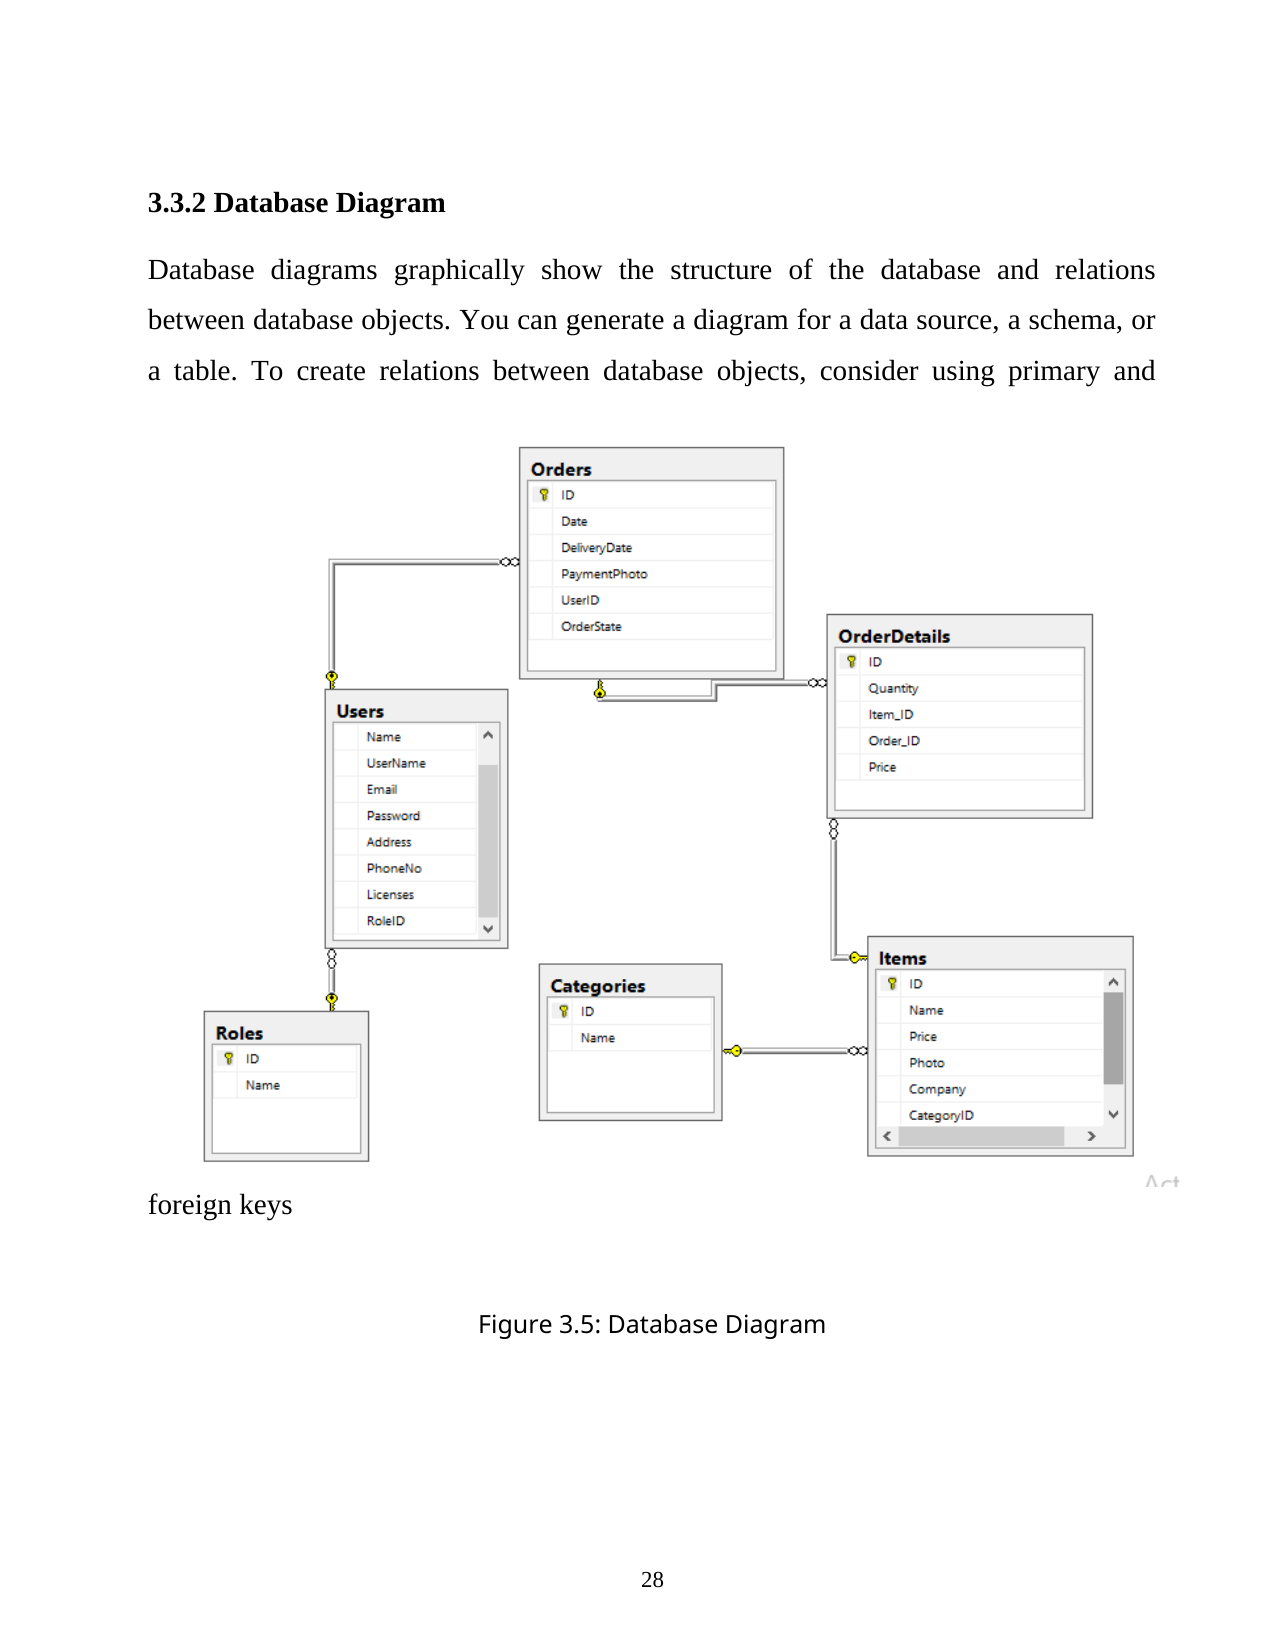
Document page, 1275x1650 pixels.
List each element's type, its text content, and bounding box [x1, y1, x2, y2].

text Figure 3.5: Database Diagram [148, 1307, 1157, 1341]
text Database diagrams graphically show the structure of the database and relations between database objects. You can generate a diagram for a data source, a schema, or a table. To create relations between database objects, consider using primary and foreign keys [148, 1187, 1157, 1220]
picture [125, 430, 1180, 1187]
text Database diagrams graphically show the structure of the database and relations between database objects. You can generate a diagram for a data source, a schema, or a table. To create relations between database objects, consider using primary and foreign keys [148, 252, 1157, 430]
text 3.3.2 Database Diagram [148, 185, 1157, 219]
